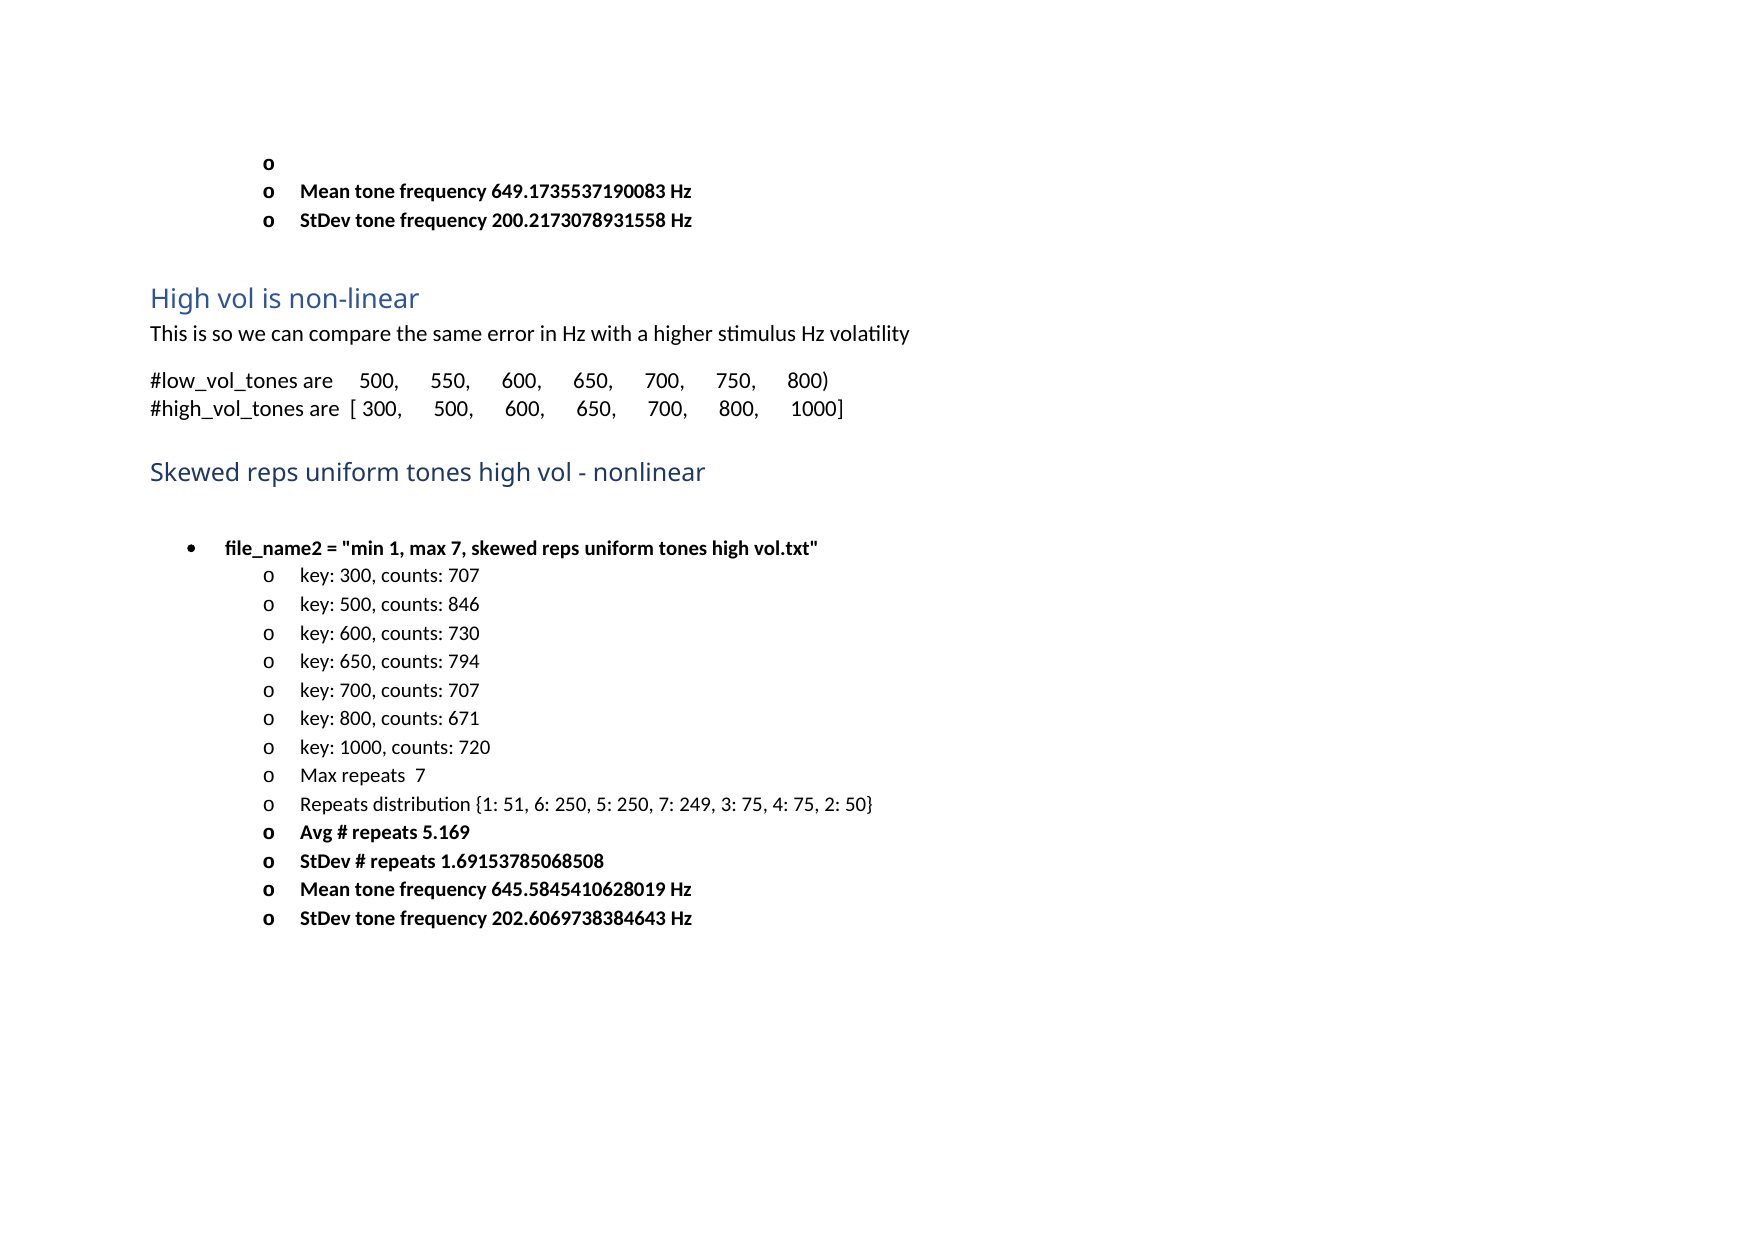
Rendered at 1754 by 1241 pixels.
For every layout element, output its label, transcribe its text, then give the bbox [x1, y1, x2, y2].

list Mean tone frequency 645.5845410628019 Hz [262, 877, 1604, 903]
list key: 600, counts: 730 [262, 620, 1604, 646]
list StDev tone frequency 200.2173078931558 Hz [262, 207, 1604, 233]
list key: 1000, counts: 720 [262, 734, 1604, 760]
list key: 500, counts: 846 [262, 591, 1604, 618]
subtitle Skewed reps uniform tones high vol - nonlinear [150, 454, 1604, 488]
list StDev # repeats 1.69153785068508 [262, 848, 1604, 874]
list Mean tone frequency 649.1735537190083 Hz [262, 178, 1604, 205]
text #high_vol_tones are [ 300, 500, 600, 650, 700, 800, 1000] [150, 394, 1604, 422]
list key: 300, counts: 707 [262, 563, 1604, 589]
list Avg # repeats 5.169 [262, 819, 1604, 846]
list key: 650, counts: 794 [262, 648, 1604, 675]
subtitle High vol is non-linear [150, 279, 1604, 316]
list StDev tone frequency 202.6069738384643 Hz [262, 905, 1604, 932]
list Max repeats 7 [262, 762, 1604, 789]
text This is so we can compare the same error in Hz with a higher stimulus Hz volatility [150, 319, 1604, 347]
list file_name2 = "min 1, max 7, skewed reps uniform tones high vol.txt" [187, 535, 1604, 561]
text #low_vol_tones are 500, 550, 600, 650, 700, 750, 800) [150, 366, 1604, 394]
list Repeats distribution {1: 51, 6: 250, 5: 250, 7: 249, 3: 75, 4: 75, 2: 50} [262, 791, 1604, 817]
list key: 800, counts: 671 [262, 705, 1604, 732]
list key: 700, counts: 707 [262, 677, 1604, 703]
